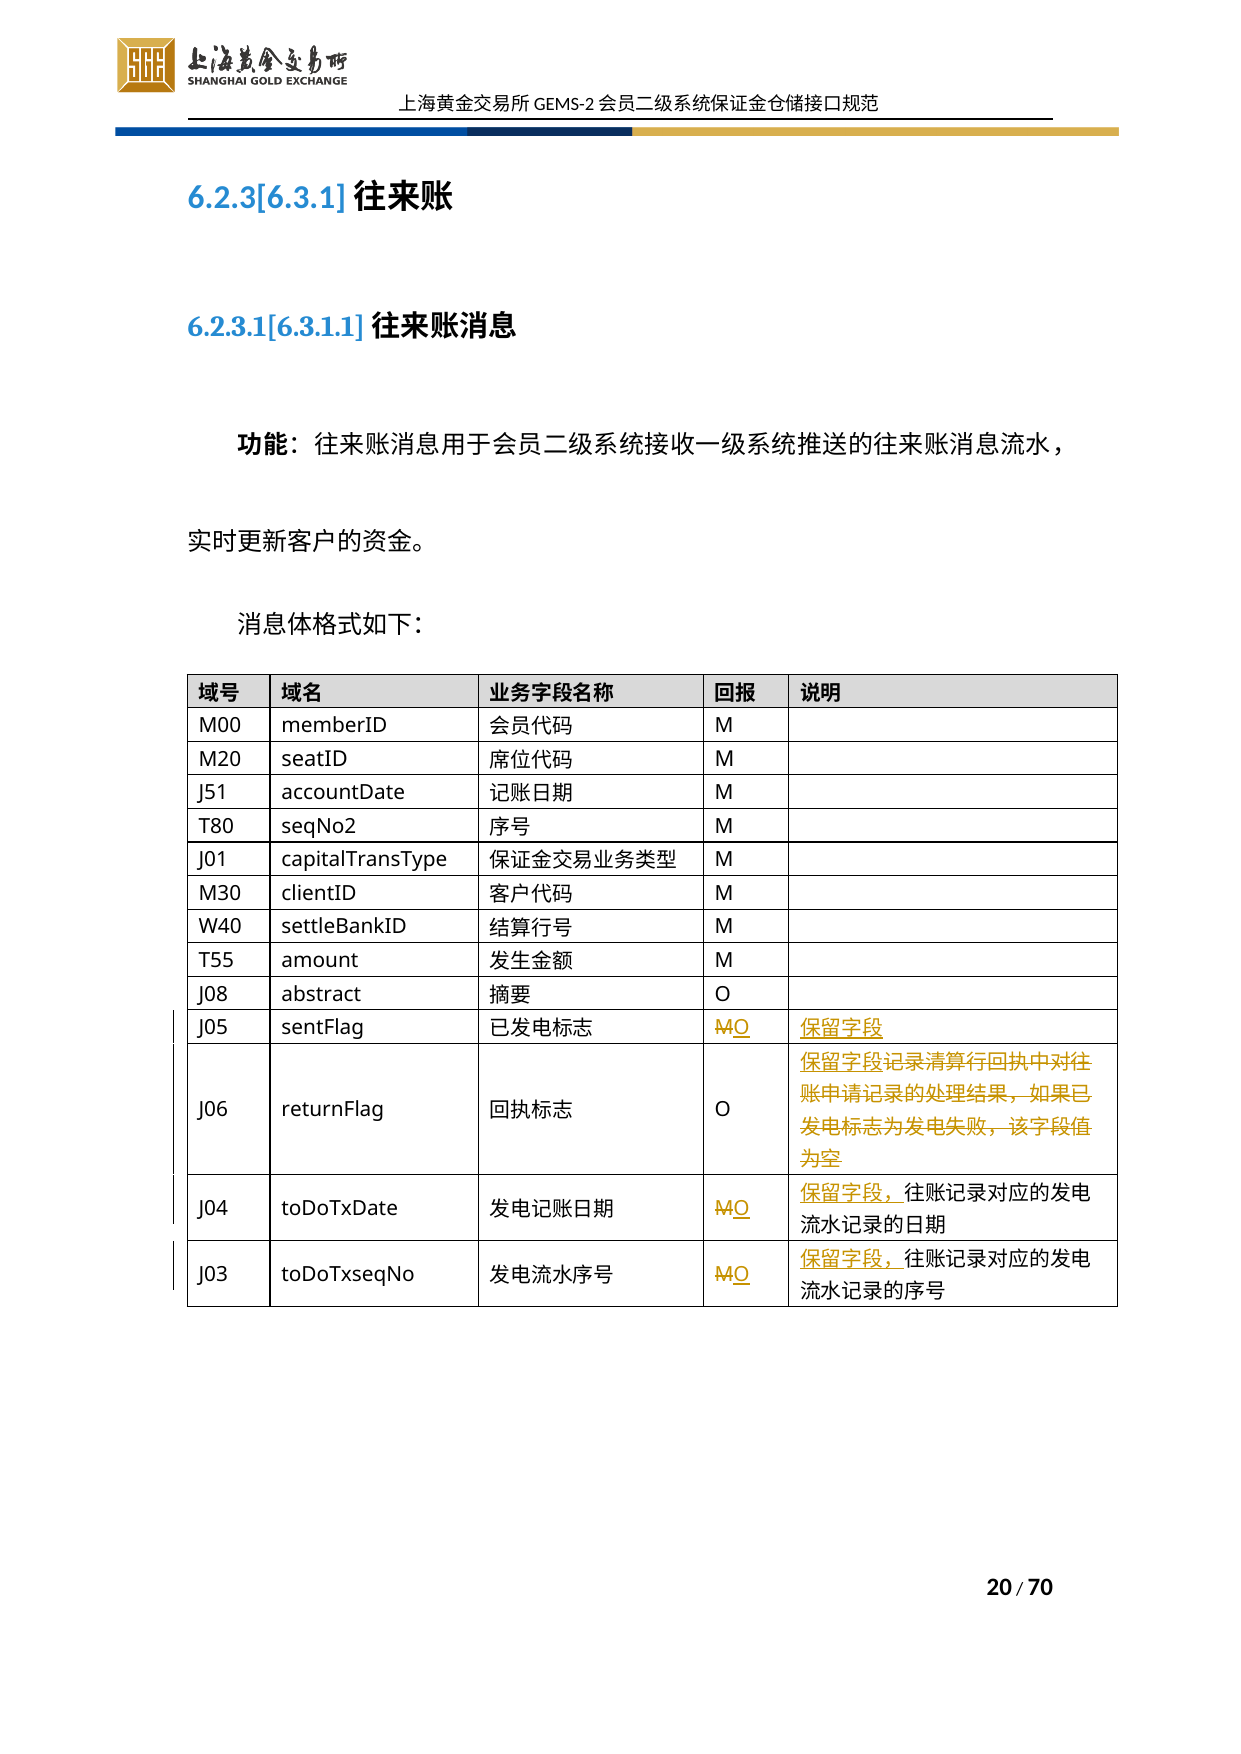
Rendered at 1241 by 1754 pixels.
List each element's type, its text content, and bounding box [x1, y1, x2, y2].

table_header 业务字段名称 [479, 675, 703, 707]
table_cell [789, 742, 1117, 774]
table_cell J05 [188, 1010, 269, 1043]
table_cell [789, 943, 1117, 976]
table_cell toDoTxDate [271, 1175, 478, 1240]
table_cell J03 [188, 1241, 269, 1306]
subtitle 往来账 [187, 162, 1053, 227]
table_header 域号 [188, 675, 269, 707]
table_cell 回执标志 [479, 1044, 703, 1174]
table_cell [704, 1010, 788, 1043]
table_cell settleBankID [271, 910, 478, 942]
table_cell M [704, 843, 788, 875]
table_cell O [704, 1044, 788, 1174]
table_cell 保证金交易业务类型 [479, 843, 703, 875]
table_cell 往账记录对应的发电流水记录的日期 [789, 1175, 1117, 1240]
table_cell [789, 876, 1117, 908]
table_cell J06 [188, 1044, 269, 1174]
table_cell 记账日期 [479, 775, 703, 808]
table_cell [789, 910, 1117, 942]
table_cell 发生金额 [479, 943, 703, 976]
table_cell memberID [271, 708, 478, 741]
table_cell 往账记录对应的发电流水记录的序号 [789, 1241, 1117, 1306]
table_cell toDoTxseqNo [271, 1241, 478, 1306]
table_cell returnFlag [271, 1044, 478, 1174]
table_cell M20 [188, 742, 269, 774]
table_cell 摘要 [479, 977, 703, 1009]
table_cell [789, 809, 1117, 841]
table_cell W40 [188, 910, 269, 942]
table_cell M [704, 809, 788, 841]
table_cell M00 [188, 708, 269, 741]
table_cell J08 [188, 977, 269, 1009]
table_cell [789, 775, 1117, 808]
table_cell sentFlag [271, 1010, 478, 1043]
table_cell M [704, 910, 788, 942]
table_cell amount [271, 943, 478, 976]
table_cell M [704, 742, 788, 774]
table_cell 序号 [479, 809, 703, 841]
table_cell abstract [271, 977, 478, 1009]
table_cell J01 [188, 843, 269, 875]
table_cell 已发电标志 [479, 1010, 703, 1043]
table_cell M [704, 943, 788, 976]
table_cell T80 [188, 809, 269, 841]
table_cell accountDate [271, 775, 478, 808]
table_header 域名 [271, 675, 478, 707]
table_cell T55 [188, 943, 269, 976]
table_cell M [704, 876, 788, 908]
table_cell 会员代码 [479, 708, 703, 741]
table_cell [789, 708, 1117, 741]
table_cell [789, 1010, 1117, 1043]
table_cell [789, 843, 1117, 875]
text 消息体格式如下： [187, 591, 1053, 656]
table_cell M30 [188, 876, 269, 908]
picture [115, 38, 1119, 136]
table_cell [704, 1175, 788, 1240]
table_cell capitalTransType [271, 843, 478, 875]
table_cell [789, 977, 1117, 1009]
table_cell seatID [271, 742, 478, 774]
table_cell M [704, 708, 788, 741]
table_cell [704, 1241, 788, 1306]
table_cell M [704, 775, 788, 808]
table_header 回报 [704, 675, 788, 707]
table_cell 发电记账日期 [479, 1175, 703, 1240]
table_cell 客户代码 [479, 876, 703, 908]
table_cell 席位代码 [479, 742, 703, 774]
table_cell clientID [271, 876, 478, 908]
table_header 说明 [789, 675, 1117, 707]
table_cell J04 [188, 1175, 269, 1240]
table_cell 结算行号 [479, 910, 703, 942]
table_cell O [704, 977, 788, 1009]
table_cell [789, 1044, 1117, 1174]
table_cell 发电流水序号 [479, 1241, 703, 1306]
subtitle 往来账消息 [187, 291, 1053, 356]
text 功能：往来账消息用于会员二级系统接收一级系统推送的往来账消息流水，实时更新客户的资金。 [187, 410, 1053, 572]
table_cell J51 [188, 775, 269, 808]
table_cell seqNo2 [271, 809, 478, 841]
